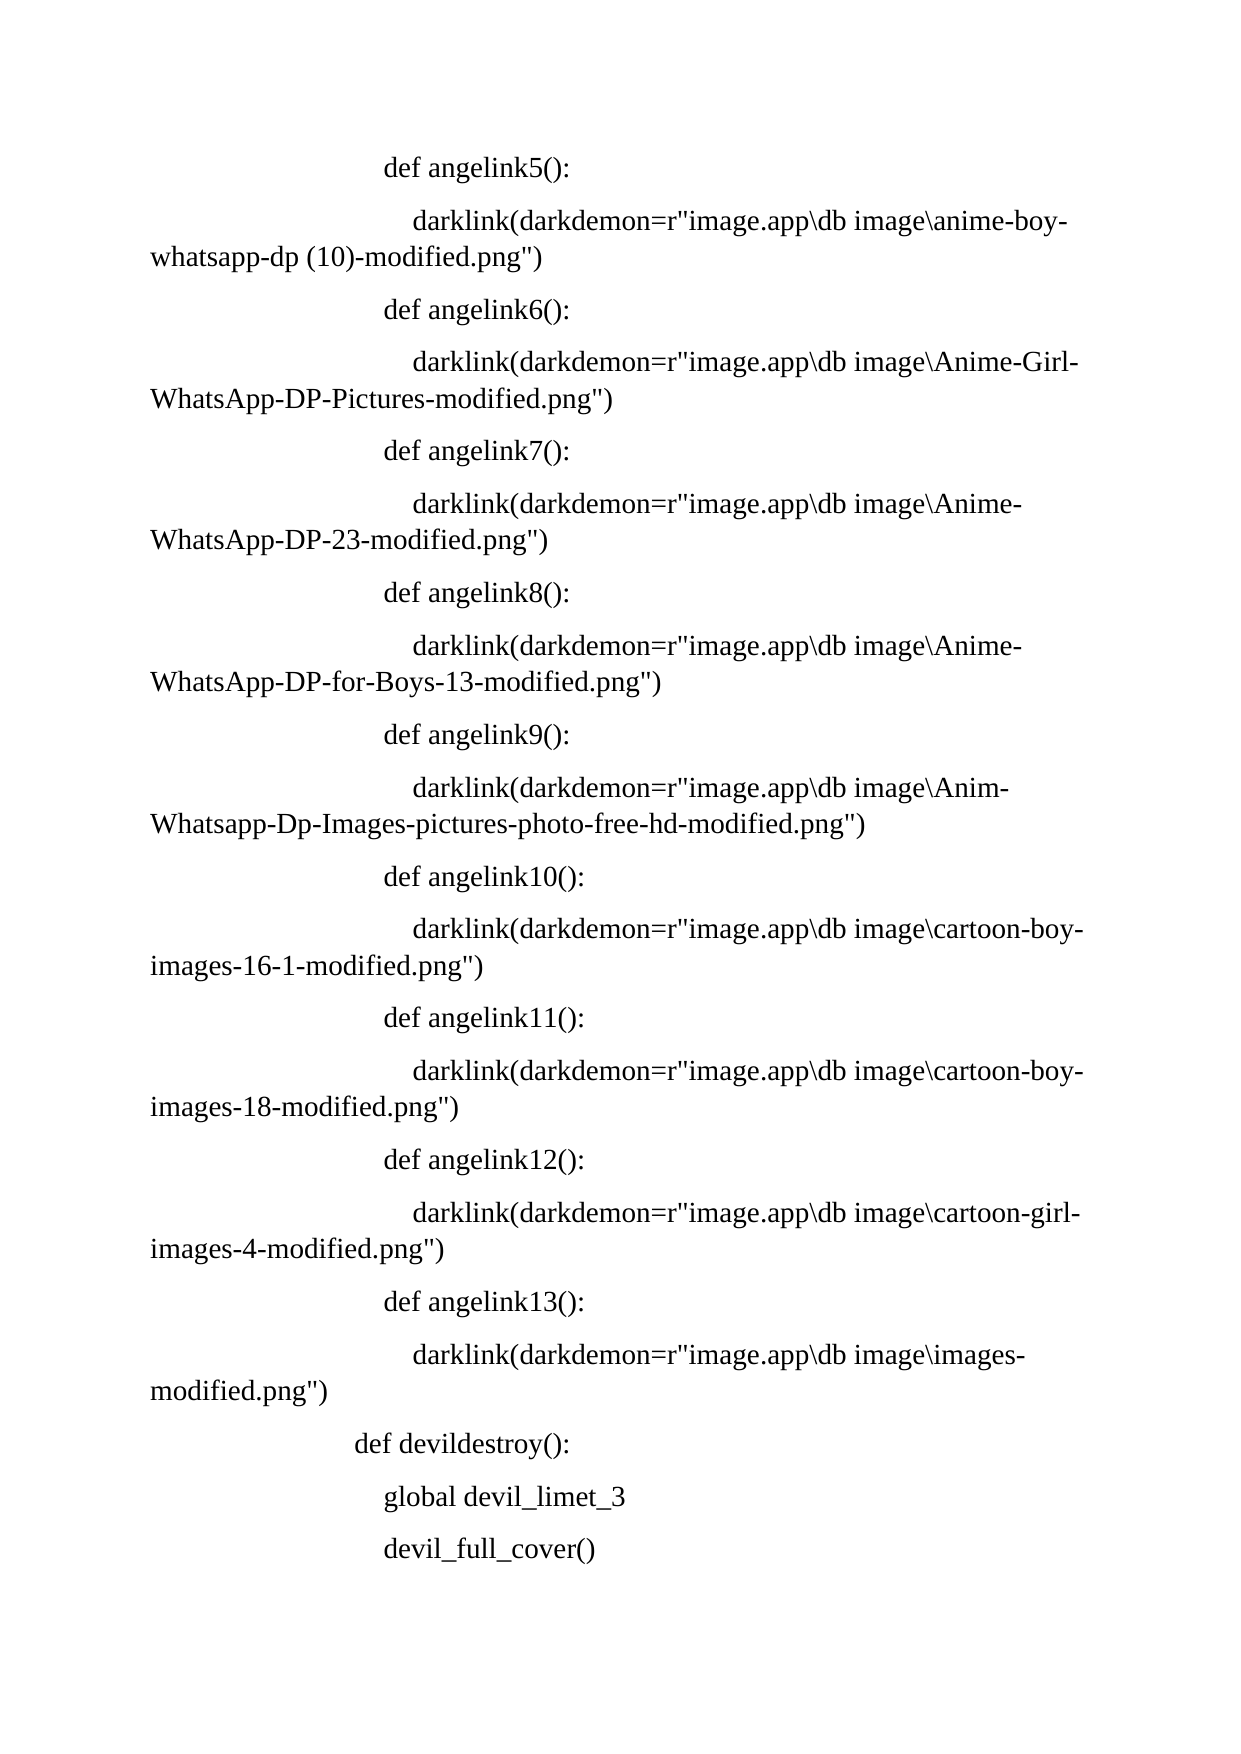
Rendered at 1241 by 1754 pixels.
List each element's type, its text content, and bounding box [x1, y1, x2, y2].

text def angelink13(): [150, 1284, 1090, 1318]
text def angelink8(): [150, 575, 1090, 609]
text darklink(darkdemon=r"image.app\db image\images-modified.png") [150, 1337, 1090, 1407]
text darklink(darkdemon=r"image.app\db image\Anime-WhatsApp-DP-23-modified.png") [150, 486, 1090, 556]
text darklink(darkdemon=r"image.app\db image\cartoon-girl-images-4-modified.png") [150, 1195, 1090, 1265]
text devil_full_cover() [150, 1532, 1090, 1565]
text darklink(darkdemon=r"image.app\db image\Anime-WhatsApp-DP-for-Boys-13-modified.png") [150, 628, 1090, 698]
text def angelink6(): [150, 292, 1090, 325]
text def angelink5(): [150, 150, 1090, 183]
text darklink(darkdemon=r"image.app\db image\cartoon-boy-images-16-1-modified.png") [150, 912, 1090, 981]
text darklink(darkdemon=r"image.app\db image\cartoon-boy-images-18-modified.png") [150, 1053, 1090, 1123]
text def angelink10(): [150, 859, 1090, 892]
text def angelink9(): [150, 717, 1090, 751]
text def angelink11(): [150, 1001, 1090, 1034]
text darklink(darkdemon=r"image.app\db image\Anim-Whatsapp-Dp-Images-pictures-photo-free-hd-modified.png") [150, 770, 1090, 839]
text def devildestroy(): [150, 1426, 1090, 1459]
text def angelink12(): [150, 1142, 1090, 1176]
text darklink(darkdemon=r"image.app\db image\anime-boy-whatsapp-dp (10)-modified.png") [150, 203, 1090, 272]
text global devil_limet_3 [150, 1479, 1090, 1512]
text def angelink7(): [150, 433, 1090, 467]
text darklink(darkdemon=r"image.app\db image\Anime-Girl-WhatsApp-DP-Pictures-modified.png") [150, 344, 1090, 414]
